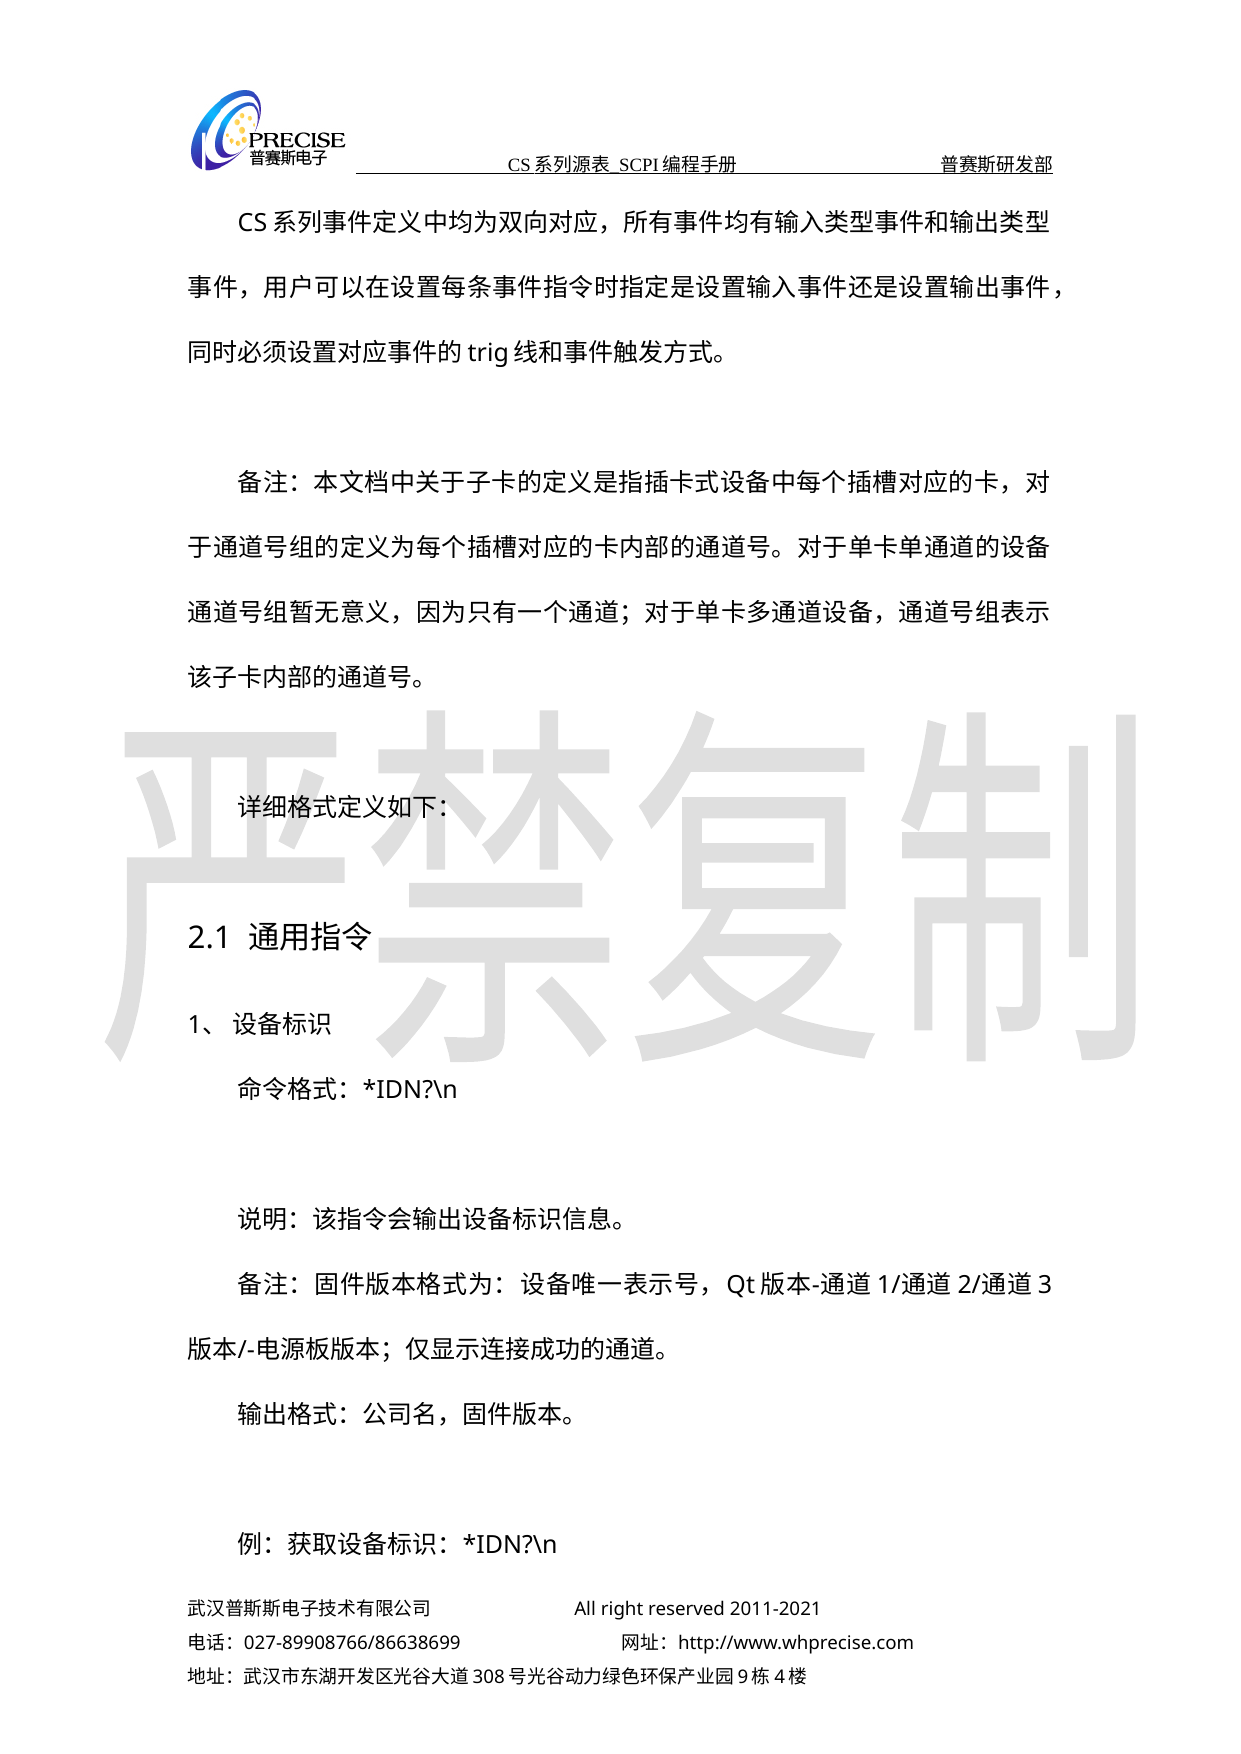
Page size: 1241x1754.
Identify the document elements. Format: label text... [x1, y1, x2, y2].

text 例：获取设备标识：*IDN?\n [187, 1510, 1053, 1575]
text 输出格式：公司名，固件版本。 [187, 1380, 1053, 1445]
picture [187, 88, 356, 172]
text 说明：该指令会输出设备标识信息。 [187, 1185, 1053, 1250]
text 通用指令 [187, 903, 1053, 968]
text 备注：本文档中关于子卡的定义是指插卡式设备中每个插槽对应的卡，对于通道号组的定义为每个插槽对应的卡内部的通道号。对于单卡单通道的设备通道号组暂无意义，因为只有一个通道；对于单卡多通道设备，通道号组表示该子卡内部的通道号。 [187, 448, 1053, 708]
text CS系列事件定义中均为双向对应，所有事件均有输入类型事件和输出类型事件，用户可以在设置每条事件指令时指定是设置输入事件还是设置输出事件，同时必须设置对应事件的trig线和事件触发方式。 [187, 188, 1053, 383]
text 命令格式：*IDN?\n [187, 1055, 1053, 1120]
text 备注：固件版本格式为：设备唯一表示号，Qt版本-通道1/通道2/通道3版本/-电源板版本；仅显示连接成功的通道。 [187, 1250, 1053, 1380]
list 设备标识 [187, 990, 1053, 1055]
text 详细格式定义如下： [187, 773, 1053, 838]
